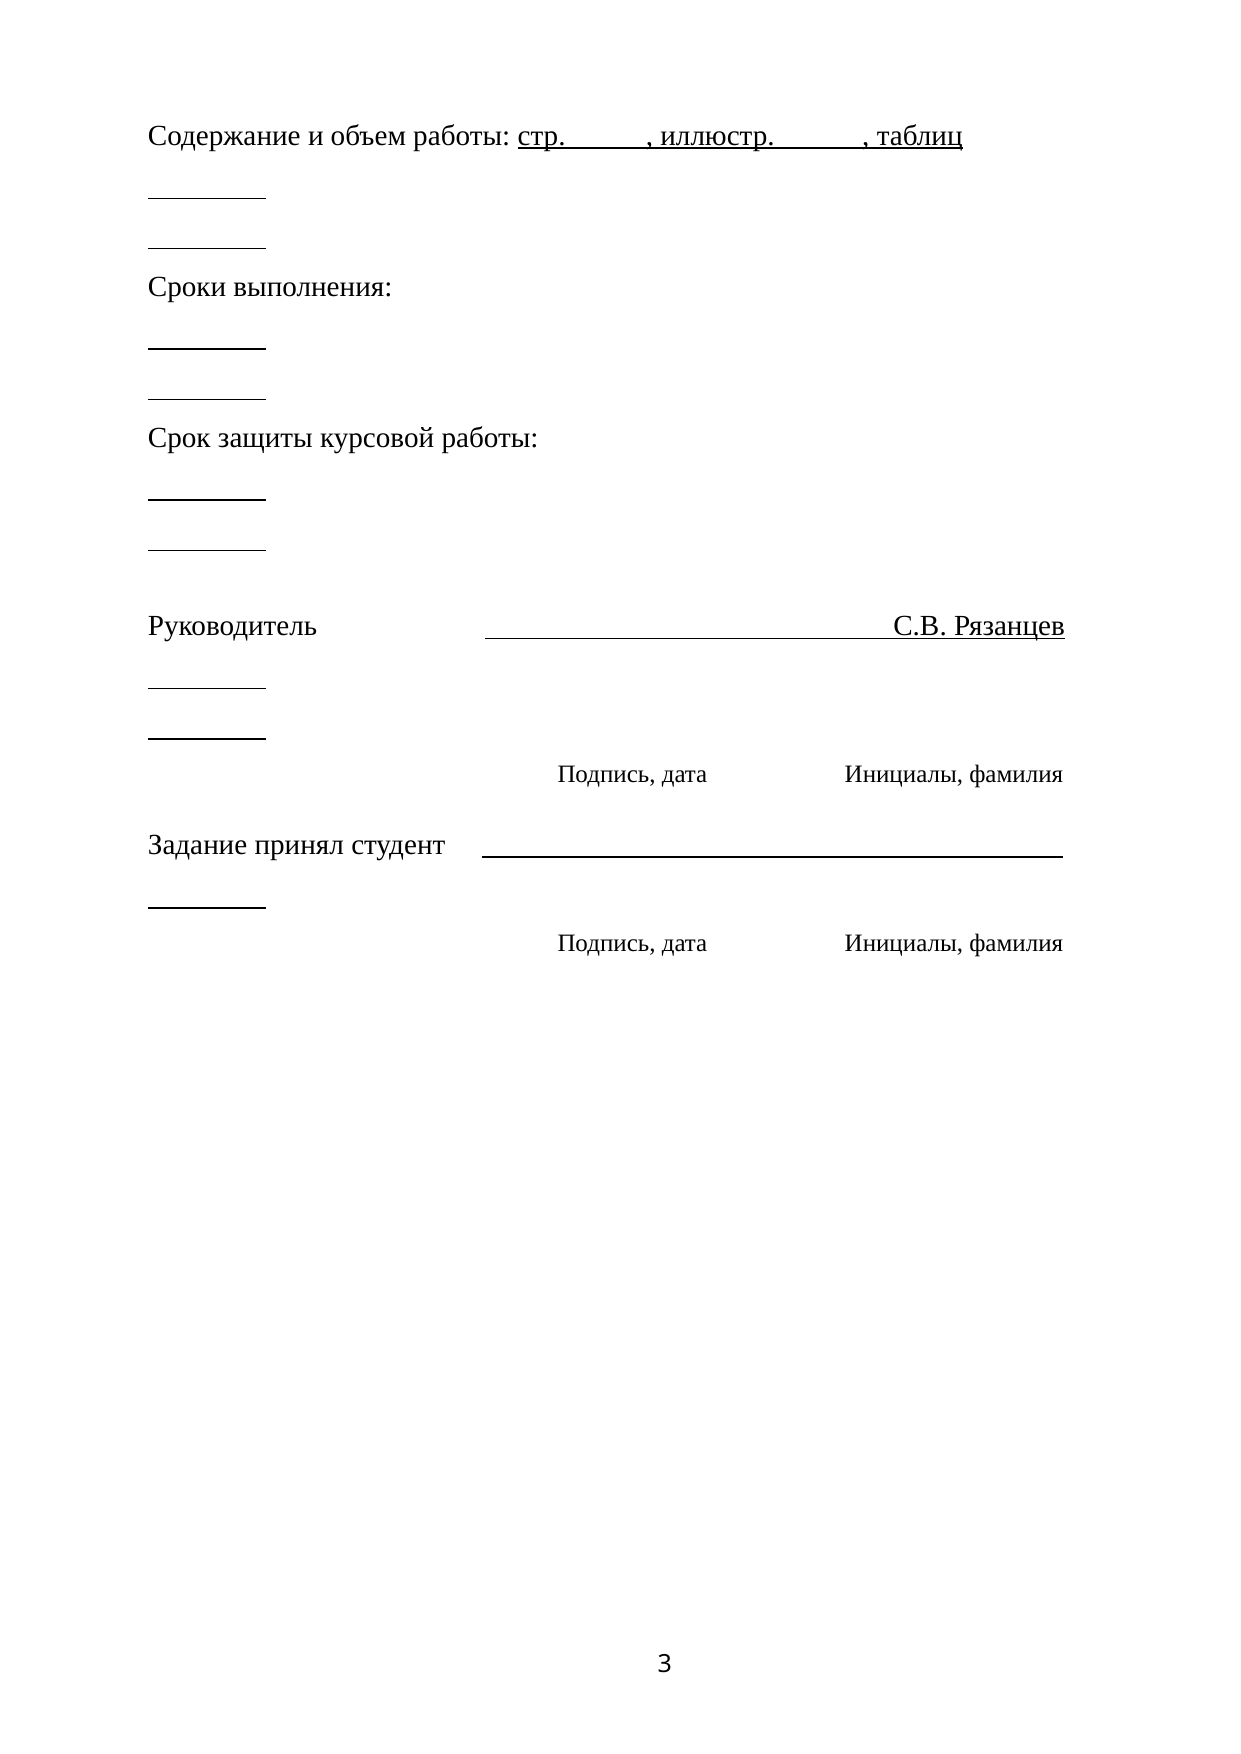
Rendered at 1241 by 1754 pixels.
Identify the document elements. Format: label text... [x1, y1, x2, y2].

text Руководитель С.В. Рязанцев [148, 608, 1107, 743]
text Содержание и объем работы: стр. , иллюстр. , таблиц [148, 118, 1107, 252]
text Срок защиты курсовой работы: [148, 420, 1107, 554]
text Подпись, дата Инициалы, фамилия [148, 759, 1063, 788]
text Сроки выполнения: [148, 269, 1107, 403]
text Подпись, дата Инициалы, фамилия [148, 928, 1063, 957]
text Задание принял студент [148, 827, 1063, 911]
